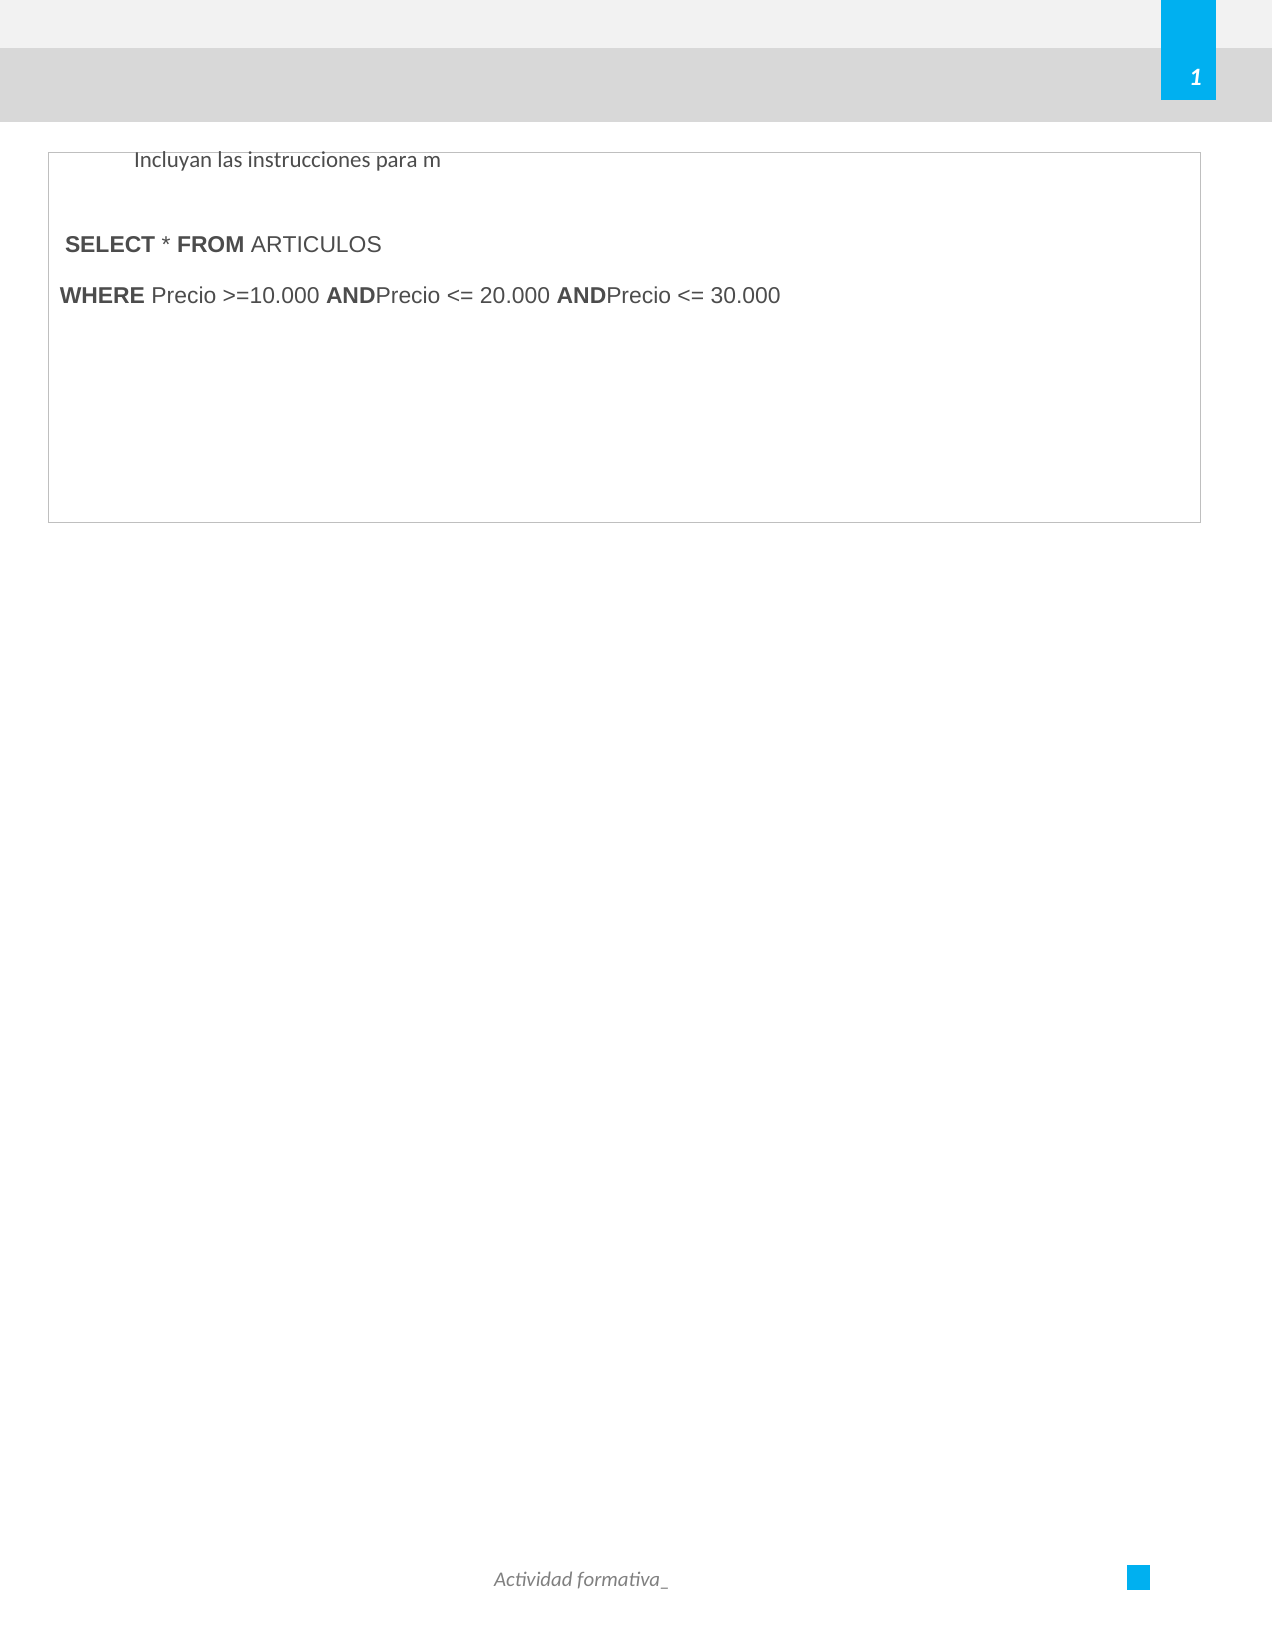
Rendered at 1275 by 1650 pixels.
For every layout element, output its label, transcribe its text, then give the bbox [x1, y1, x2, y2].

table_header SELECT * FROM ARTICULOS WHERE Precio >=10.000 ANDPrecio <= 20.000 ANDPrecio <= 30.000 [49, 153, 1200, 522]
